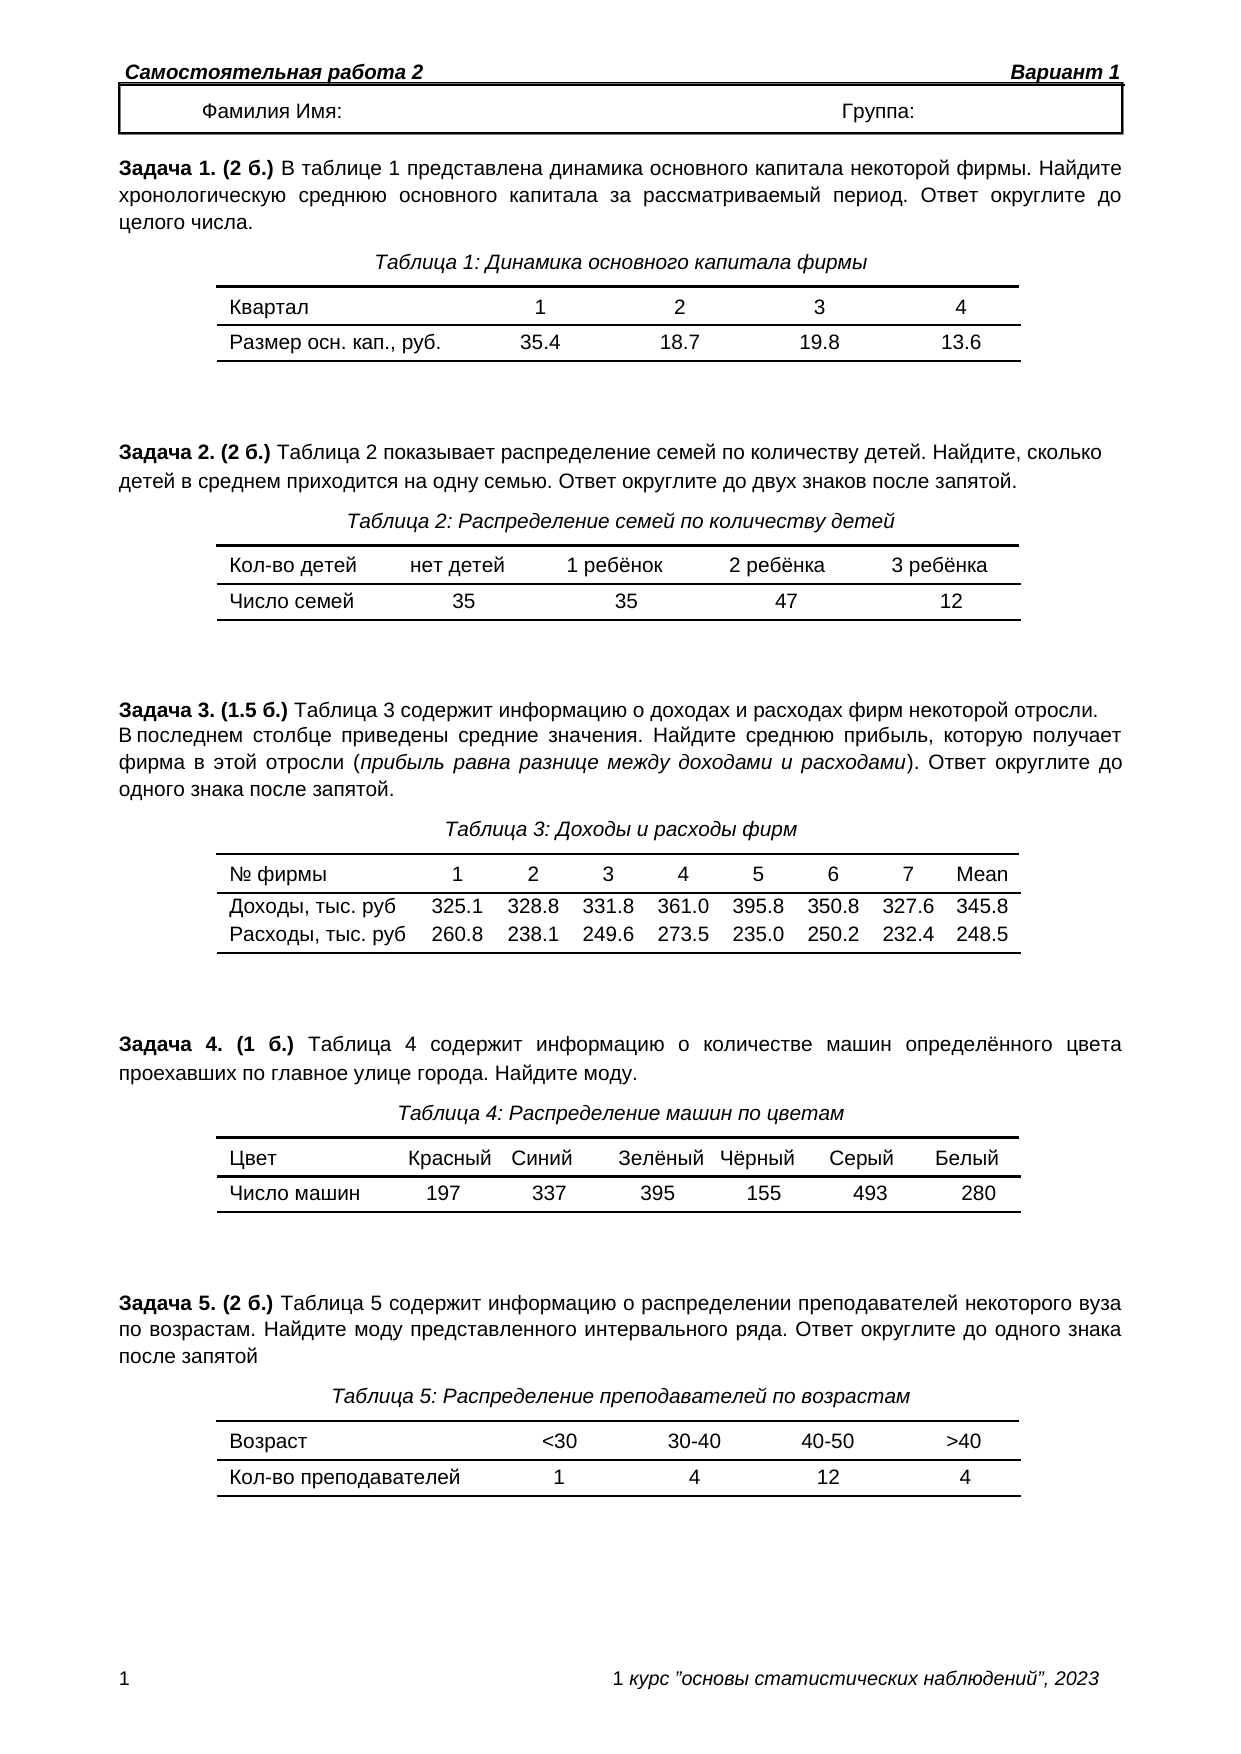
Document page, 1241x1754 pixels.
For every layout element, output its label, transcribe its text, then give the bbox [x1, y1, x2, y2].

table_header нет детей [381, 549, 533, 577]
table_cell 13.6 [879, 326, 1021, 354]
table_cell [796, 886, 871, 892]
table_cell [217, 1453, 500, 1459]
table_header Синий [494, 1141, 589, 1169]
table_cell 12 [750, 1461, 889, 1488]
table_cell 238.1 [496, 918, 571, 946]
table_cell [533, 577, 696, 583]
table_cell [890, 1453, 1021, 1459]
table_cell 12 [858, 585, 1021, 613]
table_cell 395 [590, 1178, 704, 1205]
table_header 30-40 [613, 1425, 750, 1453]
table_header 1 [477, 290, 598, 318]
table_cell 328.8 [496, 894, 571, 918]
text Задача 5. (2 б.) Таблица 5 содержит информацию о распределении преподавателей некоторого вуза по возрастам. Найдите моду представленного интервального ряда. Ответ округлите до одного знака после запятой [119, 1291, 1123, 1368]
table_header 2 [496, 858, 571, 886]
text Задача 3. (1.5 б.) Таблица 3 содержит информацию о доходах и расходах фирм некоторой отросли. [119, 698, 1123, 722]
table_cell [750, 1453, 889, 1459]
table_cell 47 [696, 585, 858, 613]
table_cell [217, 354, 477, 360]
table_cell 4 [613, 1461, 750, 1488]
table_cell [217, 577, 381, 583]
table_header 6 [796, 858, 871, 886]
table_cell [946, 946, 1021, 952]
table_cell [879, 319, 1021, 324]
table_cell [613, 1489, 750, 1494]
table_cell [740, 319, 879, 324]
table_cell Размер осн. кап., руб. [217, 326, 477, 354]
table_cell [598, 319, 739, 324]
table_cell [217, 1205, 379, 1211]
table_cell [571, 886, 646, 892]
table_cell [379, 1170, 494, 1175]
table_cell 35.4 [477, 326, 598, 354]
table_cell [721, 886, 796, 892]
table_cell 350.8 [796, 894, 871, 918]
table_cell 19.8 [740, 326, 879, 354]
table_header 3 [740, 290, 879, 318]
table_header Цвет [217, 1141, 379, 1169]
table_cell 260.8 [419, 918, 496, 946]
table_cell [494, 1170, 589, 1175]
table_cell [217, 1170, 379, 1175]
table_cell [646, 886, 721, 892]
table_cell 250.2 [796, 918, 871, 946]
text Таблица 3: Доходы и расходы фирм [118, 817, 1123, 841]
table_cell [494, 1205, 589, 1211]
table_cell 235.0 [721, 918, 796, 946]
table_cell Кол-во преподавателей [217, 1461, 500, 1488]
table_cell [810, 1170, 912, 1175]
table_header Зелёный [590, 1141, 704, 1169]
table_cell [740, 354, 879, 360]
table_cell [217, 886, 419, 892]
table_cell Группа: [629, 86, 1125, 123]
table_header Кол-во детей [217, 549, 381, 577]
table_cell [217, 1489, 500, 1494]
table_cell [500, 1489, 612, 1494]
table_cell 395.8 [721, 894, 796, 918]
table_cell 273.5 [646, 918, 721, 946]
table_cell [913, 1205, 1021, 1211]
table_cell [696, 577, 858, 583]
table_cell [696, 613, 858, 619]
table_cell 249.6 [571, 918, 646, 946]
table_cell [750, 1489, 889, 1494]
table_cell [590, 1205, 704, 1211]
table_cell [646, 946, 721, 952]
table_cell [419, 886, 496, 892]
table_header Вариант 1 [629, 54, 1125, 84]
table_cell [419, 946, 496, 952]
table_header 2 ребёнка [696, 549, 858, 577]
table_header 2 [598, 290, 739, 318]
table_cell 345.8 [946, 894, 1021, 918]
table_cell Число семей [217, 585, 381, 613]
table_cell [598, 354, 739, 360]
picture [117, 80, 1124, 135]
table_header 4 [646, 858, 721, 886]
table_header 1 ребёнок [533, 549, 696, 577]
table_cell 35 [533, 585, 696, 613]
table_cell [379, 1205, 494, 1211]
table_header Возраст [217, 1425, 500, 1453]
table_cell [858, 613, 1021, 619]
table_cell [704, 1170, 810, 1175]
table_cell [796, 946, 871, 952]
table_cell [533, 613, 696, 619]
table_cell 35 [381, 585, 533, 613]
table_header 3 [571, 858, 646, 886]
table_cell [217, 319, 477, 324]
table_cell Число машин [217, 1178, 379, 1205]
table_cell [381, 577, 533, 583]
table_cell [381, 613, 533, 619]
table_header № фирмы [217, 858, 419, 886]
table_cell Фамилия Имя: [119, 86, 629, 123]
table_cell Расходы, тыс. руб [217, 918, 419, 946]
table_header Серый [810, 1141, 912, 1169]
table_cell [704, 1205, 810, 1211]
table_cell 232.4 [871, 918, 946, 946]
table_header Квартал [217, 290, 477, 318]
table_cell 331.8 [571, 894, 646, 918]
table_cell [477, 354, 598, 360]
table_cell [571, 946, 646, 952]
table_cell 337 [494, 1178, 589, 1205]
table_cell [946, 886, 1021, 892]
table_cell 493 [810, 1178, 912, 1205]
table_cell 1 [500, 1461, 612, 1488]
table_cell 197 [379, 1178, 494, 1205]
table_cell [810, 1205, 912, 1211]
table_cell [496, 886, 571, 892]
table_header 5 [721, 858, 796, 886]
text Таблица 4: Распределение машин по цветам [118, 1101, 1123, 1124]
table_cell Доходы, тыс. руб [217, 894, 419, 918]
table_cell 155 [704, 1178, 810, 1205]
table_cell [721, 946, 796, 952]
table_cell 280 [913, 1178, 1021, 1205]
table_cell 18.7 [598, 326, 739, 354]
table_header >40 [890, 1425, 1021, 1453]
table_header 40-50 [750, 1425, 889, 1453]
table_header Чёрный [704, 1141, 810, 1169]
table_header Белый [913, 1141, 1021, 1169]
table_cell [217, 613, 381, 619]
table_header 7 [871, 858, 946, 886]
table_header <30 [500, 1425, 612, 1453]
table_cell 325.1 [419, 894, 496, 918]
table_cell 361.0 [646, 894, 721, 918]
table_cell [613, 1453, 750, 1459]
table_cell 327.6 [871, 894, 946, 918]
table_cell [913, 1170, 1021, 1175]
table_header 3 ребёнка [858, 549, 1021, 577]
table_cell [500, 1453, 612, 1459]
table_cell [879, 354, 1021, 360]
table_cell [871, 946, 946, 952]
table_header Mean [946, 858, 1021, 886]
table_cell [858, 577, 1021, 583]
text 1 1 курс ”основы статистических наблюдений”, 2023 [119, 1667, 1123, 1689]
text Таблица 2: Распределение семей по количеству детей [118, 508, 1123, 532]
table_cell 248.5 [946, 918, 1021, 946]
text Задача 4. (1 б.) Таблица 4 содержит информацию о количестве машин определённого цвета проехавших по главное улице города. Найдите моду. [119, 1032, 1123, 1084]
list последнем столбце приведены средние значения. Найдите среднюю прибыль, которую получает фирма в этой отросли (прибыль равна разнице между доходами и расходами). Ответ округлите до одного знака после запятой. [118, 723, 1123, 801]
table_cell [217, 946, 419, 952]
table_header 1 [419, 858, 496, 886]
table_cell [890, 1489, 1021, 1494]
text Задача 1. (2 б.) В таблице 1 представлена динамика основного капитала некоторой фирмы. Найдите хронологическую среднюю основного капитала за рассматриваемый период. Ответ округлите до целого числа. [119, 156, 1123, 233]
table_header Самостоятельная работа 2 [119, 54, 629, 84]
table_header 4 [879, 290, 1021, 318]
table_cell [496, 946, 571, 952]
table_header Красный [379, 1141, 494, 1169]
table_cell [590, 1170, 704, 1175]
table_cell [477, 319, 598, 324]
text Задача 2. (2 б.) Таблица 2 показывает распределение семей по количеству детей. Найдите, сколько детей в среднем приходится на одну семью. Ответ округлите до двух знаков после запятой. [119, 439, 1123, 492]
table_cell 4 [890, 1461, 1021, 1488]
text Таблица 5: Распределение преподавателей по возрастам [118, 1384, 1123, 1408]
table_cell [871, 886, 946, 892]
text Таблица 1: Динамика основного капитала фирмы [118, 249, 1123, 273]
